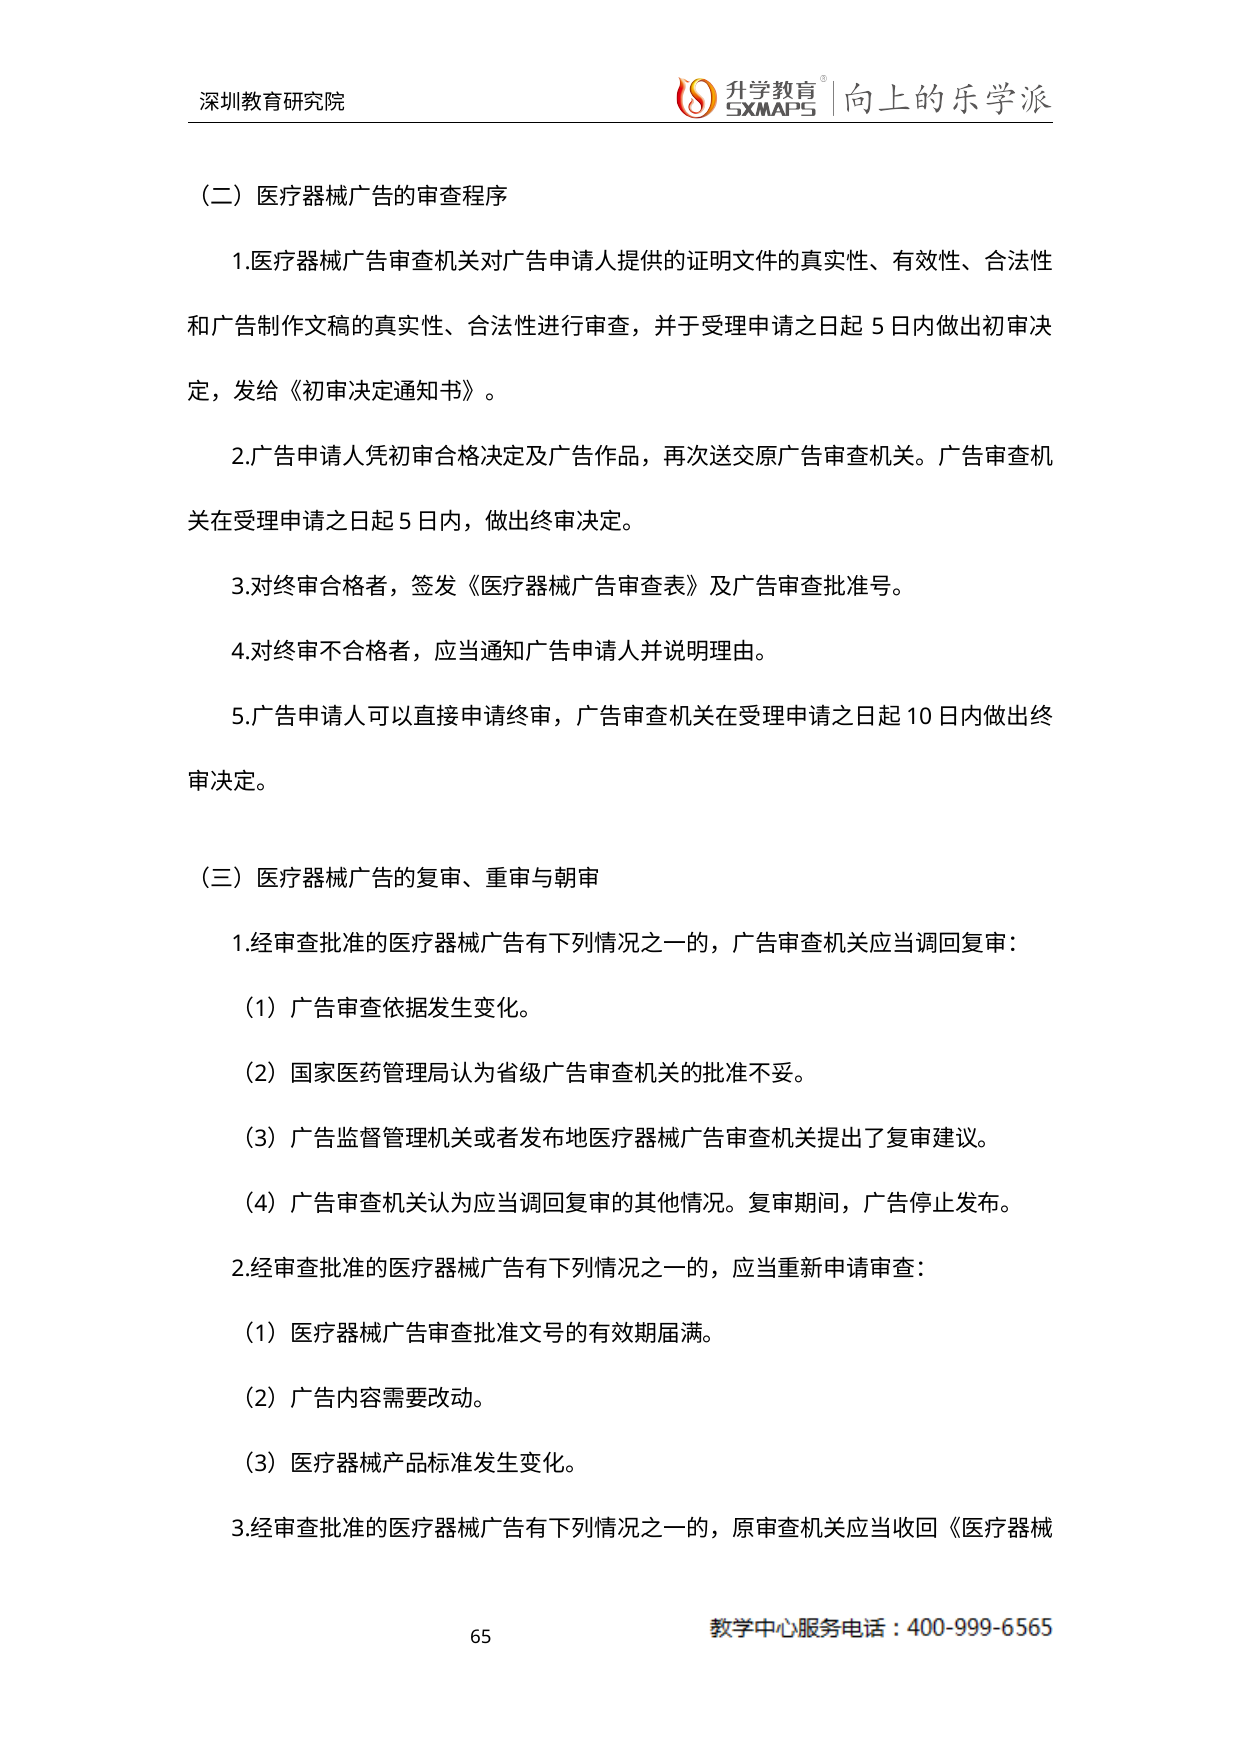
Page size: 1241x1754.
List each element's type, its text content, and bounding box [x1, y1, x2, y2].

text （2）国家医药管理局认为省级广告审查机关的批准不妥。 [187, 1039, 1053, 1104]
text 4.对终审不合格者，应当通知广告申请人并说明理由。 [187, 617, 1053, 682]
text 1.医疗器械广告审查机关对广告申请人提供的证明文件的真实性、有效性、合法性和广告制作文稿的真实性、合法性进行审查，并于受理申请之日起5日内做出初审决定，发给《初审决定通知书》。 [187, 227, 1053, 422]
text （三）医疗器械广告的复审、重审与朝审 [187, 844, 1053, 909]
text 5.广告申请人可以直接申请终审，广告审查机关在受理申请之日起10日内做出终审决定。 [187, 682, 1053, 812]
text （二）医疗器械广告的审查程序 [187, 162, 1053, 227]
text 3.对终审合格者，签发《医疗器械广告审查表》及广告审查批准号。 [187, 552, 1053, 617]
text 2.广告申请人凭初审合格决定及广告作品，再次送交原广告审查机关。广告审查机关在受理申请之日起5日内，做出终审决定。 [187, 422, 1053, 552]
text （4）广告审查机关认为应当调回复审的其他情况。复审期间，广告停止发布。 [187, 1169, 1053, 1234]
text （3）医疗器械产品标准发生变化。 [187, 1429, 1053, 1494]
picture [701, 1617, 1053, 1644]
text （2）广告内容需要改动。 [187, 1364, 1053, 1429]
text 1.经审查批准的医疗器械广告有下列情况之一的，广告审查机关应当调回复审： [187, 909, 1053, 974]
text （1）广告审查依据发生变化。 [187, 974, 1053, 1039]
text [187, 1494, 1053, 1559]
picture [676, 75, 1052, 120]
text 2.经审查批准的医疗器械广告有下列情况之一的，应当重新申请审查： [187, 1234, 1053, 1299]
text （3）广告监督管理机关或者发布地医疗器械广告审查机关提出了复审建议。 [187, 1104, 1053, 1169]
text （1）医疗器械广告审查批准文号的有效期届满。 [187, 1299, 1053, 1364]
